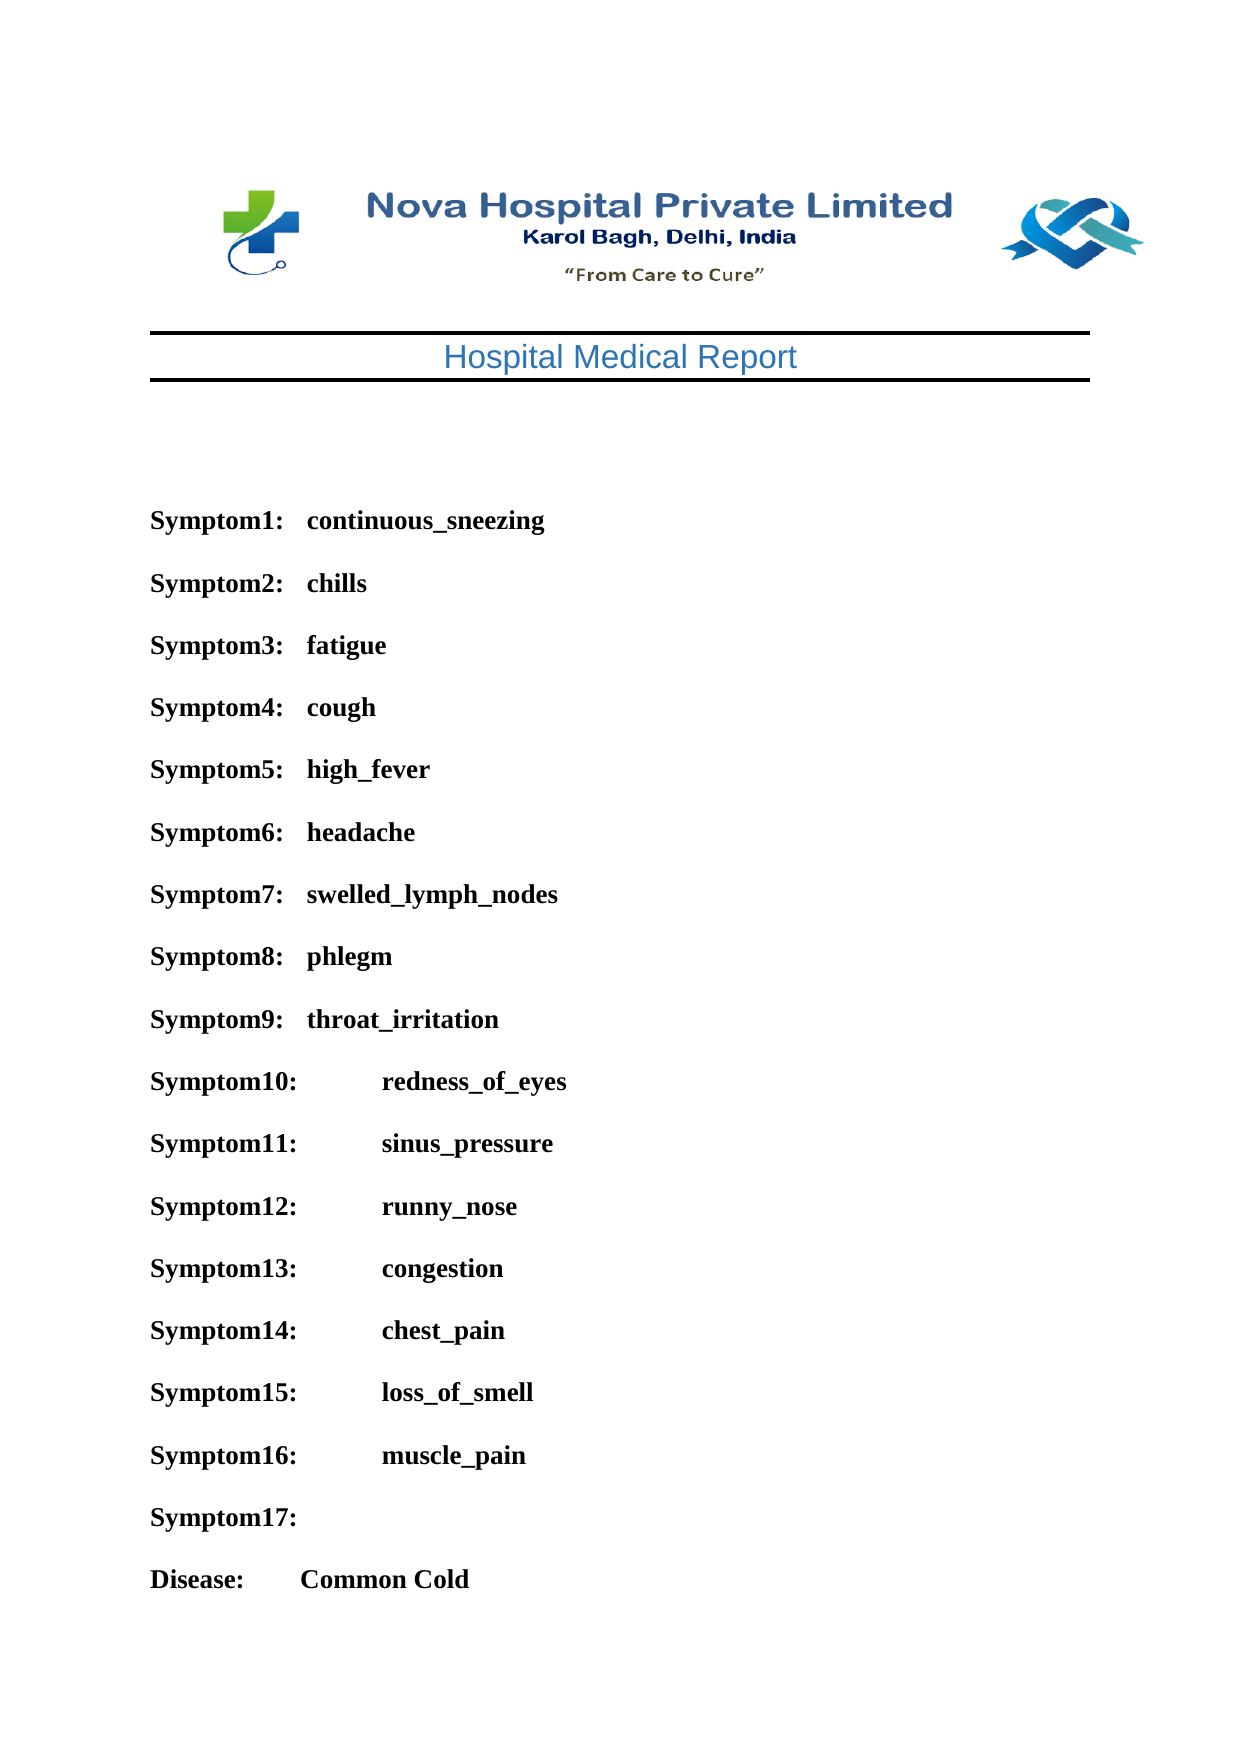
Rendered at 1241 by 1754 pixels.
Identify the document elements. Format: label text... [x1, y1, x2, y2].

text Symptom1: continuous_sneezing Symptom2: chills Symptom3: fatigue Symptom4: cough Symptom5: high_fever Symptom6: headache Symptom7: swelled_lymph_nodes Symptom8: phlegm Symptom9: throat_irritation Symptom10: redness_of_eyes Symptom11: sinus_pressure Symptom12: runny_nose Symptom13: congestion Symptom14: chest_pain Symptom15: loss_of_smell Symptom16: muscle_pain Symptom17: Disease: Common Cold [150, 394, 1090, 1594]
picture [150, 150, 1166, 307]
subtitle Hospital Medical Report [150, 335, 1090, 378]
